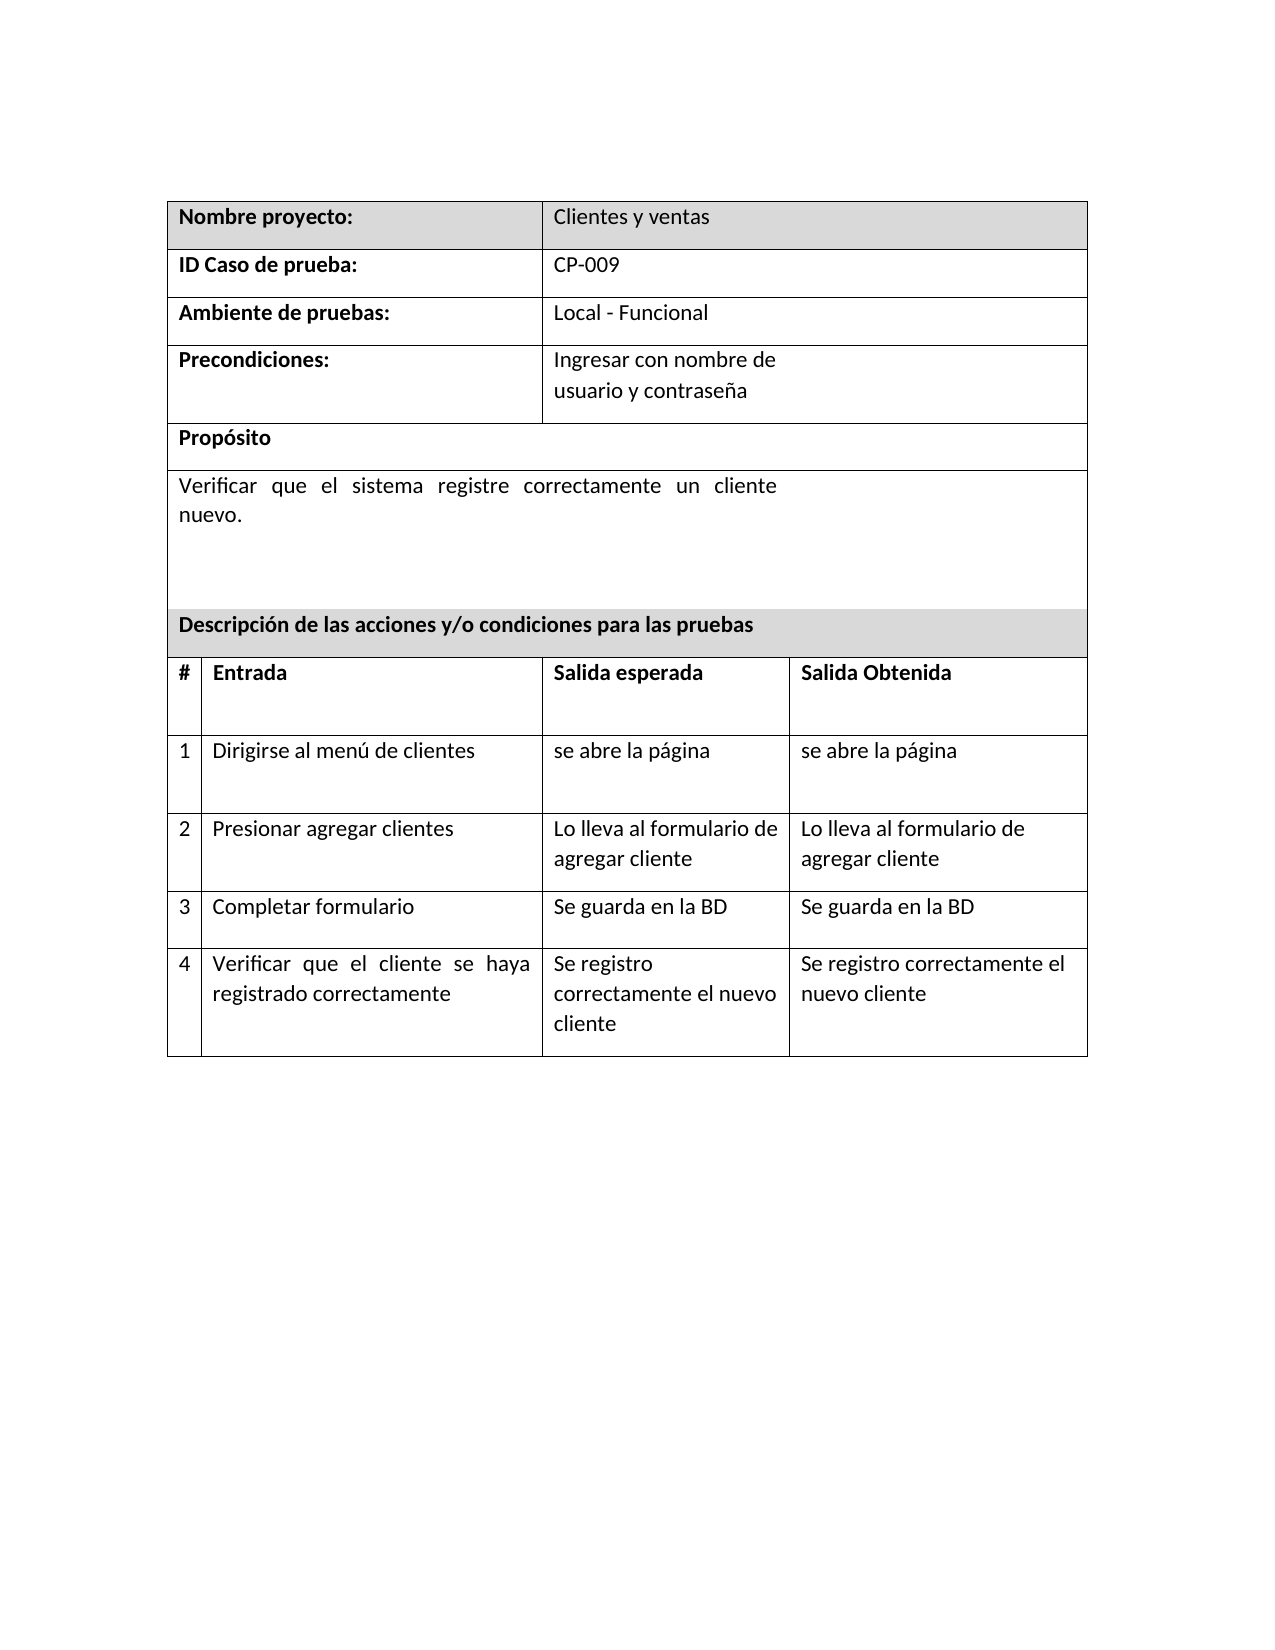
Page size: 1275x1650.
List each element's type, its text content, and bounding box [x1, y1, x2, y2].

table_cell 1 [168, 736, 201, 813]
table_cell Se registro correctamente el nuevo cliente [790, 949, 1087, 1056]
table_cell ID Caso de prueba: [168, 250, 542, 297]
table_cell # [168, 658, 201, 735]
table_cell 4 [168, 949, 201, 1056]
table_cell 3 [168, 892, 201, 948]
table_header Nombre proyecto: [168, 202, 542, 249]
table_cell Ingresar con nombre de usuario y contraseña [543, 346, 789, 422]
table_header Clientes y ventas [543, 202, 789, 249]
table_cell se abre la página [790, 736, 1087, 813]
table_cell Se guarda en la BD [790, 892, 1087, 948]
table_cell [789, 298, 1087, 344]
table_cell [789, 424, 1087, 470]
table_cell Se guarda en la BD [543, 892, 789, 948]
table_cell 2 [168, 814, 201, 891]
table_cell Lo lleva al formulario de agregar cliente [790, 814, 1087, 891]
table_cell [789, 610, 1087, 657]
table_cell Salida Obtenida [790, 658, 1087, 735]
table_cell Ambiente de pruebas: [168, 298, 542, 344]
table_cell Verificar que el sistema registre correctamente un cliente nuevo. [168, 471, 789, 609]
table_cell Lo lleva al formulario de agregar cliente [543, 814, 789, 891]
table_cell Presionar agregar clientes [202, 814, 542, 891]
table_cell se abre la página [543, 736, 789, 813]
table_header [789, 202, 1087, 249]
table_cell [789, 346, 1087, 422]
table_cell Dirigirse al menú de clientes [202, 736, 542, 813]
table_cell Verificar que el cliente se haya registrado correctamente [202, 949, 542, 1056]
table_cell Local - Funcional [543, 298, 789, 344]
table_cell [789, 471, 1087, 609]
table_cell Precondiciones: [168, 346, 542, 422]
table_cell Se registro correctamente el nuevo cliente [543, 949, 789, 1056]
table_cell [789, 250, 1087, 297]
table_cell CP-009 [543, 250, 789, 297]
table_cell Propósito [168, 424, 789, 470]
table_cell Descripción de las acciones y/o condiciones para las pruebas [168, 610, 789, 657]
table_cell Entrada [202, 658, 542, 735]
table_cell Salida esperada [543, 658, 789, 735]
table_cell Completar formulario [202, 892, 542, 948]
